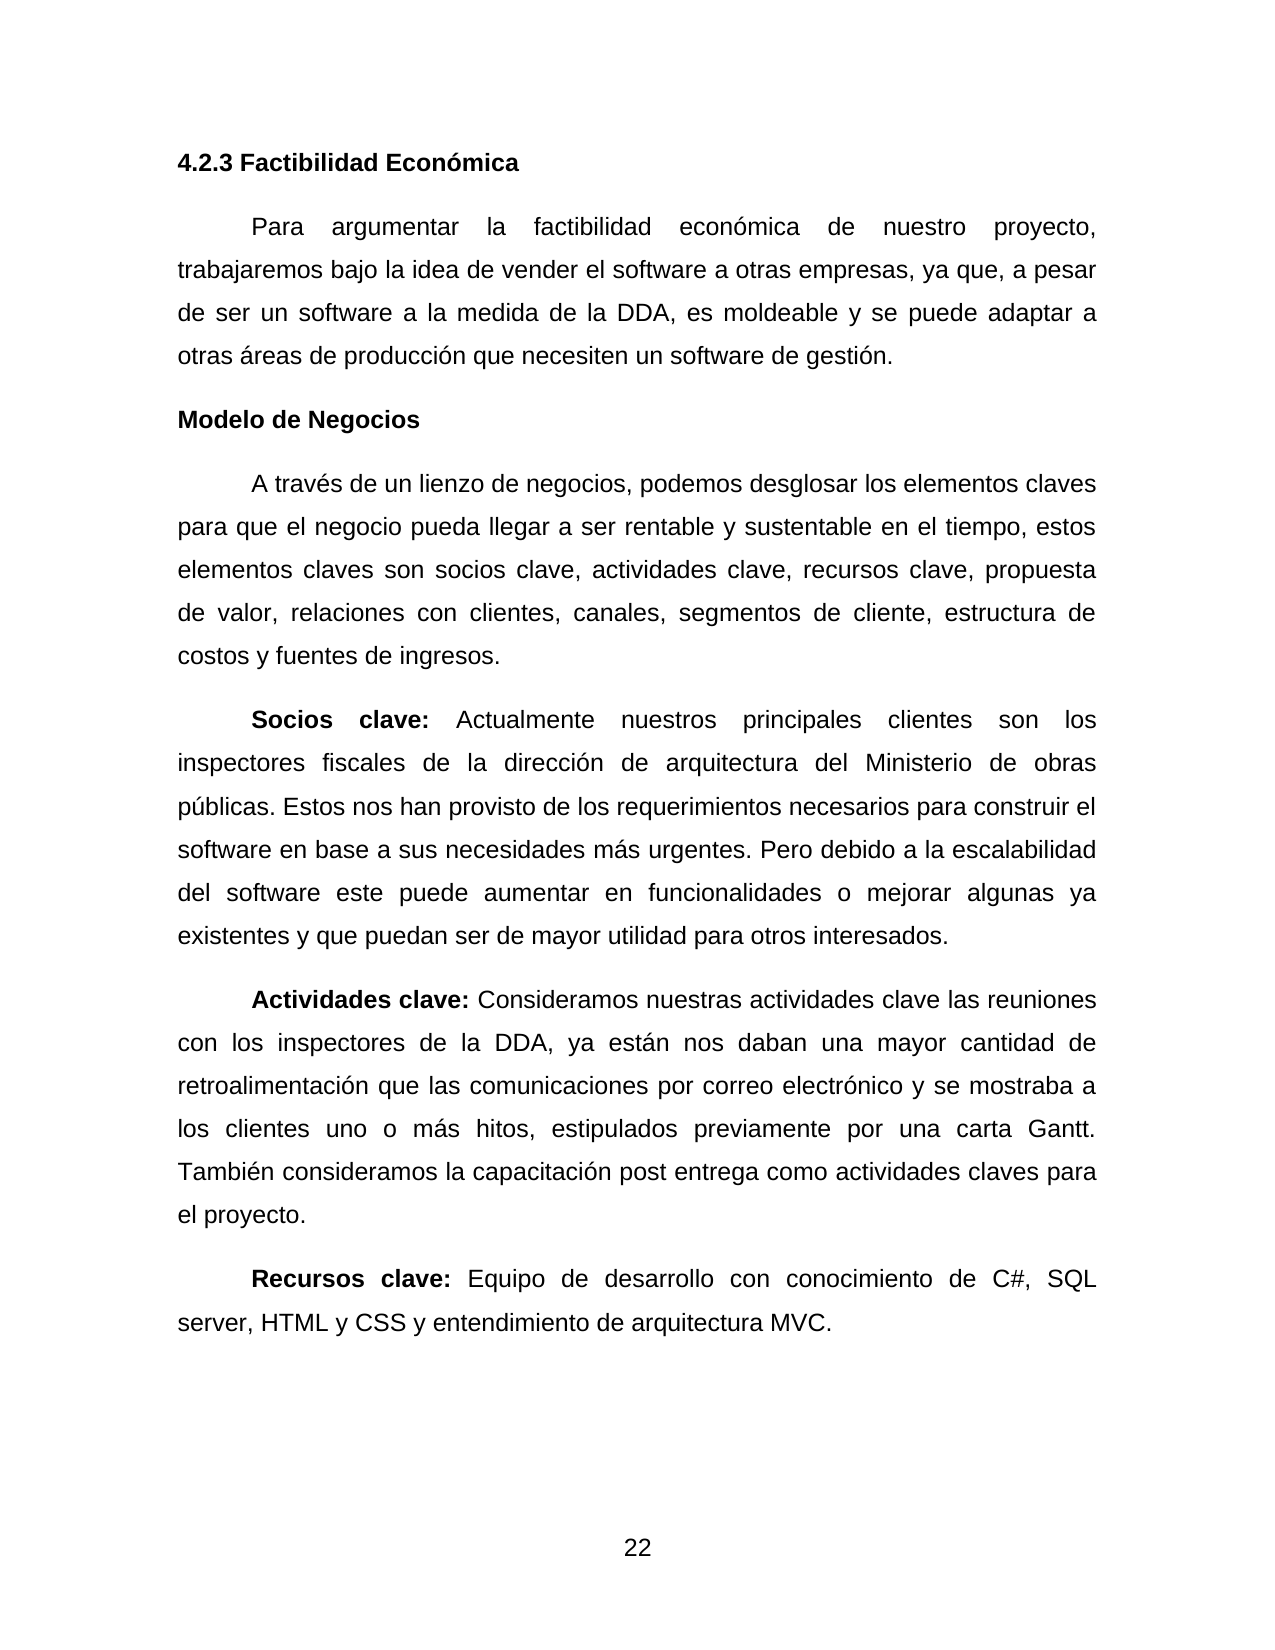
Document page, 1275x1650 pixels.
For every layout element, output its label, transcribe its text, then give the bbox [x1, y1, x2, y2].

text Para argumentar la factibilidad económica de nuestro proyecto, trabajaremos bajo la idea de vender el software a otras empresas, ya que, a pesar de ser un software a la medida de la DDA, es moldeable y se puede adaptar a otras áreas de producción que necesiten un software de gestión. [177, 212, 1098, 370]
text 4.2.3 Factibilidad Económica [177, 148, 1098, 176]
text Actividades clave: Consideramos nuestras actividades clave las reuniones con los inspectores de la DDA, ya están nos daban una mayor cantidad de retroalimentación que las comunicaciones por correo electrónico y se mostraba a los clientes uno o más hitos, estipulados previamente por una carta Gantt. También consideramos la capacitación post entrega como actividades claves para el proyecto. [177, 985, 1098, 1229]
text Socios clave: Actualmente nuestros principales clientes son los inspectores fiscales de la dirección de arquitectura del Ministerio de obras públicas. Estos nos han provisto de los requerimientos necesarios para construir el software en base a sus necesidades más urgentes. Pero debido a la escalabilidad del software este puede aumentar en funcionalidades o mejorar algunas ya existentes y que puedan ser de mayor utilidad para otros interesados. [177, 705, 1098, 950]
text Recursos clave: Equipo de desarrollo con conocimiento de C#, SQL server, HTML y CSS y entendimiento de arquitectura MVC. [177, 1264, 1098, 1336]
text A través de un lienzo de negocios, podemos desglosar los elementos claves para que el negocio pueda llegar a ser rentable y sustentable en el tiempo, estos elementos claves son socios clave, actividades clave, recursos clave, propuesta de valor, relaciones con clientes, canales, segmentos de cliente, estructura de costos y fuentes de ingresos. [177, 469, 1098, 670]
text Modelo de Negocios [177, 405, 1098, 434]
